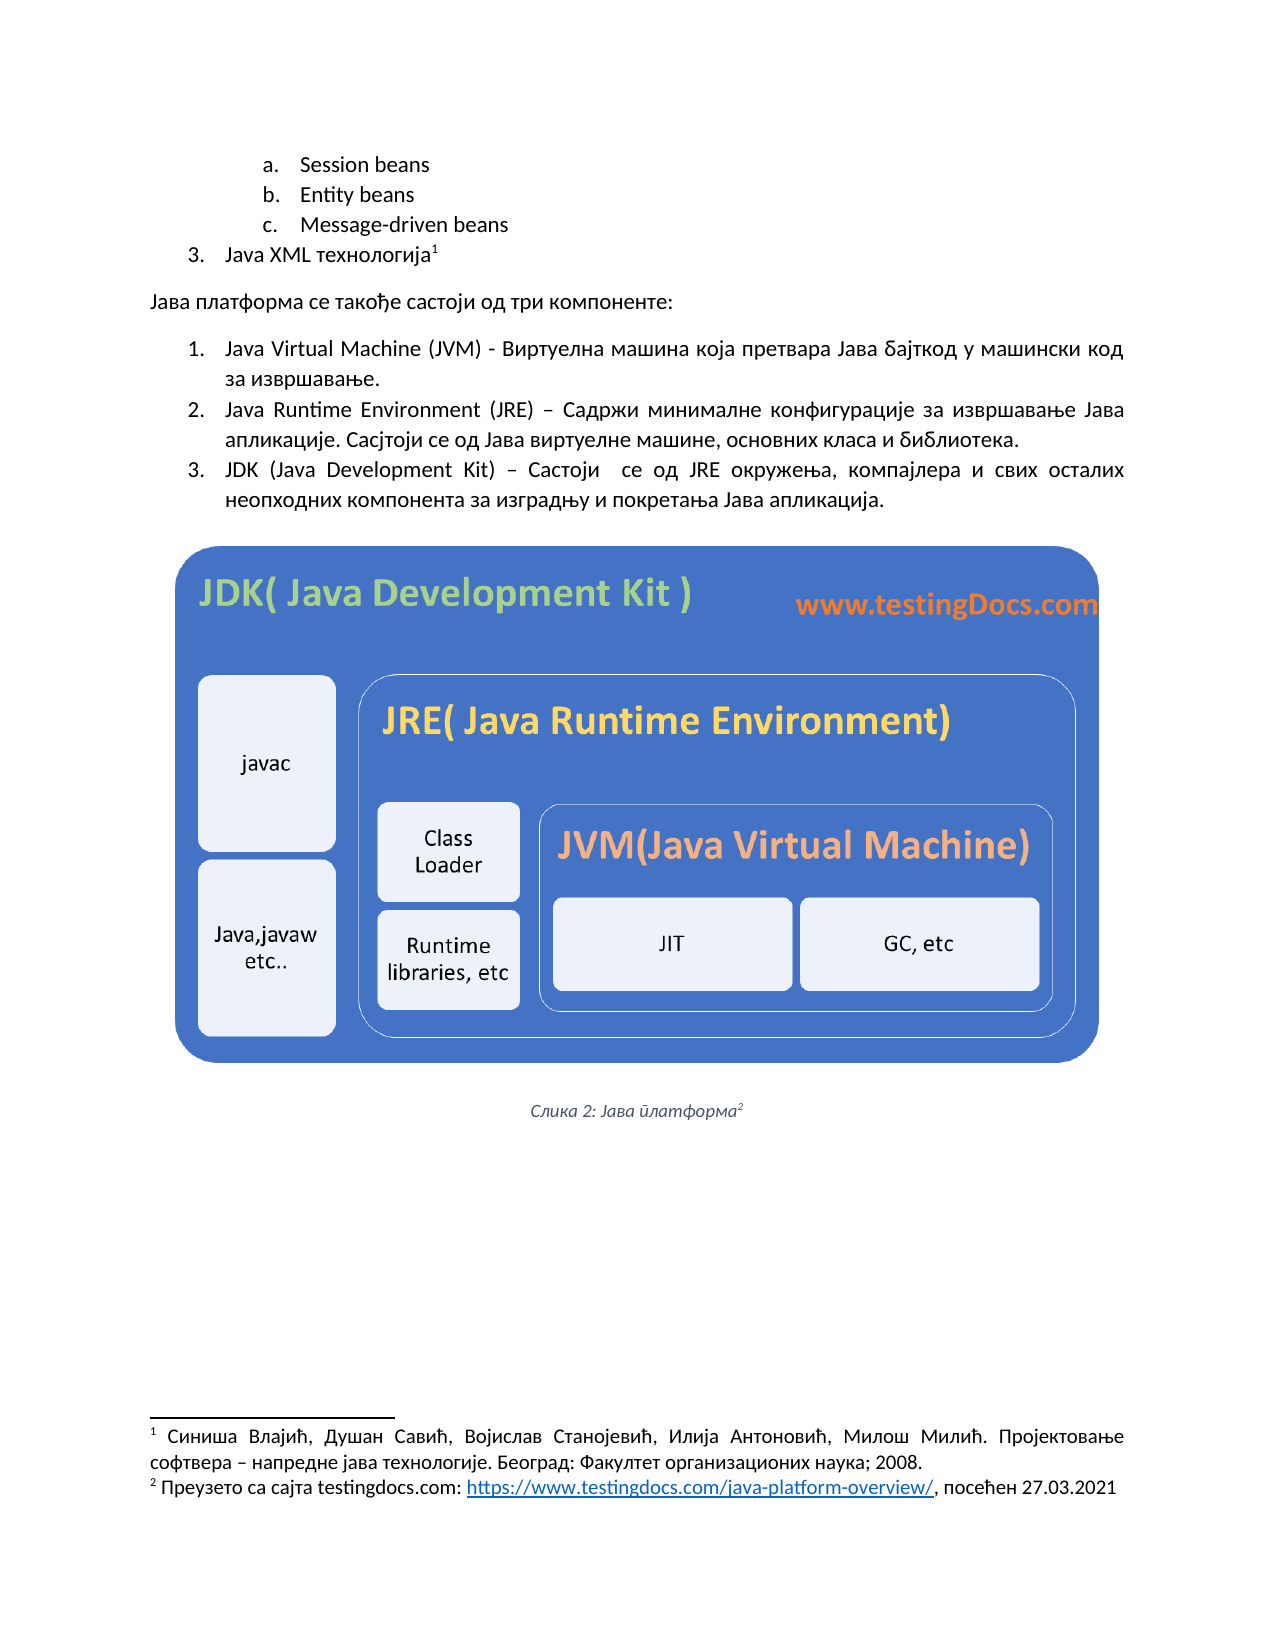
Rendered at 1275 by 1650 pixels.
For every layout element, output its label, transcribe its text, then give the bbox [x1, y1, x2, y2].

list Java Virtual Machine (JVM) - Виртуелна машина која претвара Јава бајткод у машински код за извршавање. [187, 334, 1125, 393]
list Session beans [262, 150, 1125, 178]
list JDK (Java Development Kit) – Састоји се од JRE окружења, компајлера и свих осталих неопходних компонента за изградњу и покретања Јава апликација. [187, 455, 1125, 513]
list Entity beans [262, 180, 1125, 208]
list Java Runtime Environment (JRE) – Садржи минималне конфигурације за извршавање Јава апликације. Сасјтоји се од Јава виртуелне машине, основних класа и библиотека. [187, 395, 1125, 453]
picture [150, 532, 1125, 1081]
list Java XML технологија [187, 241, 1125, 269]
text Јава платформа се такође састоји од три компоненте: [150, 287, 1125, 316]
list Message-driven beans [262, 210, 1125, 238]
